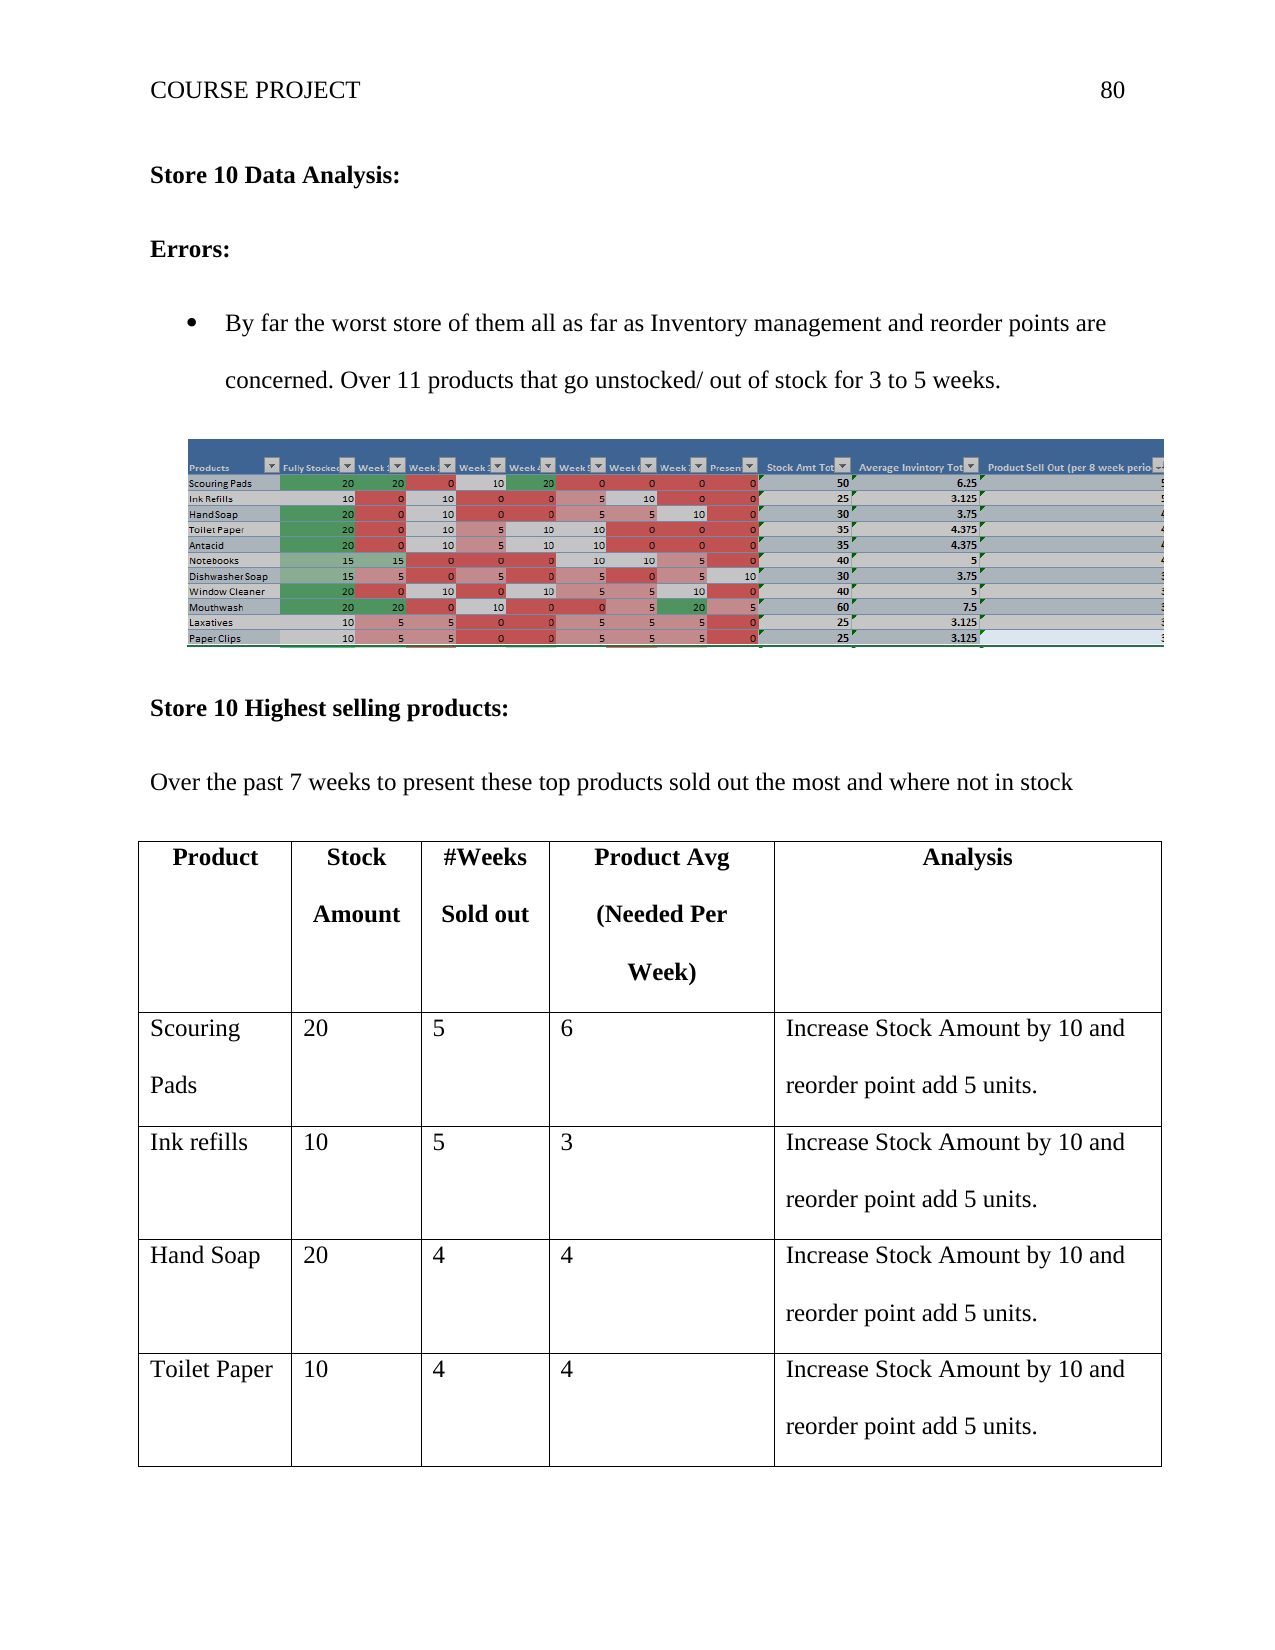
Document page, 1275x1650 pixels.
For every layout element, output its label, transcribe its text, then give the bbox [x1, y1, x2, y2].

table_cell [775, 1127, 1161, 1239]
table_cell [775, 1354, 1161, 1466]
table_header Analysis [775, 842, 1161, 1012]
list By far the worst store of them all as far as Inventory management and reorder points are concerned. Over 11 products that go unstocked/ out of stock for 3 to 5 weeks. [187, 308, 1125, 394]
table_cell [775, 1240, 1161, 1353]
text Over the past 7 weeks to present these top products sold out the most and where not in stock [150, 767, 1125, 796]
table_cell Increase Stock Amount by 10 and reorder point add 5 units. [775, 1013, 1161, 1126]
table_cell 6 [550, 1013, 774, 1126]
table_cell 5 [422, 1127, 549, 1239]
table_cell Hand Soap [139, 1240, 291, 1353]
table_cell 10 [292, 1354, 421, 1466]
table_header Product [139, 842, 291, 1012]
table_cell 20 [292, 1013, 421, 1126]
text Store 10 Data Analysis: [150, 160, 1125, 188]
picture [187, 439, 1164, 648]
table_cell 4 [550, 1240, 774, 1353]
table_cell Toilet Paper [139, 1354, 291, 1466]
table_cell 4 [550, 1354, 774, 1466]
table_cell 10 [292, 1127, 421, 1239]
table_cell 4 [422, 1240, 549, 1353]
table_header #Weeks Sold out [422, 842, 549, 1012]
table_cell Scouring Pads [139, 1013, 291, 1126]
text Store 10 Highest selling products: [150, 693, 1125, 721]
table_cell 5 [422, 1013, 549, 1126]
table_cell 20 [292, 1240, 421, 1353]
table_cell 3 [550, 1127, 774, 1239]
table_cell 4 [422, 1354, 549, 1466]
text Errors: [150, 234, 1125, 263]
table_header Product Avg (Needed Per Week) [550, 842, 774, 1012]
table_cell Ink refills [139, 1127, 291, 1239]
table_header Stock Amount [292, 842, 421, 1012]
